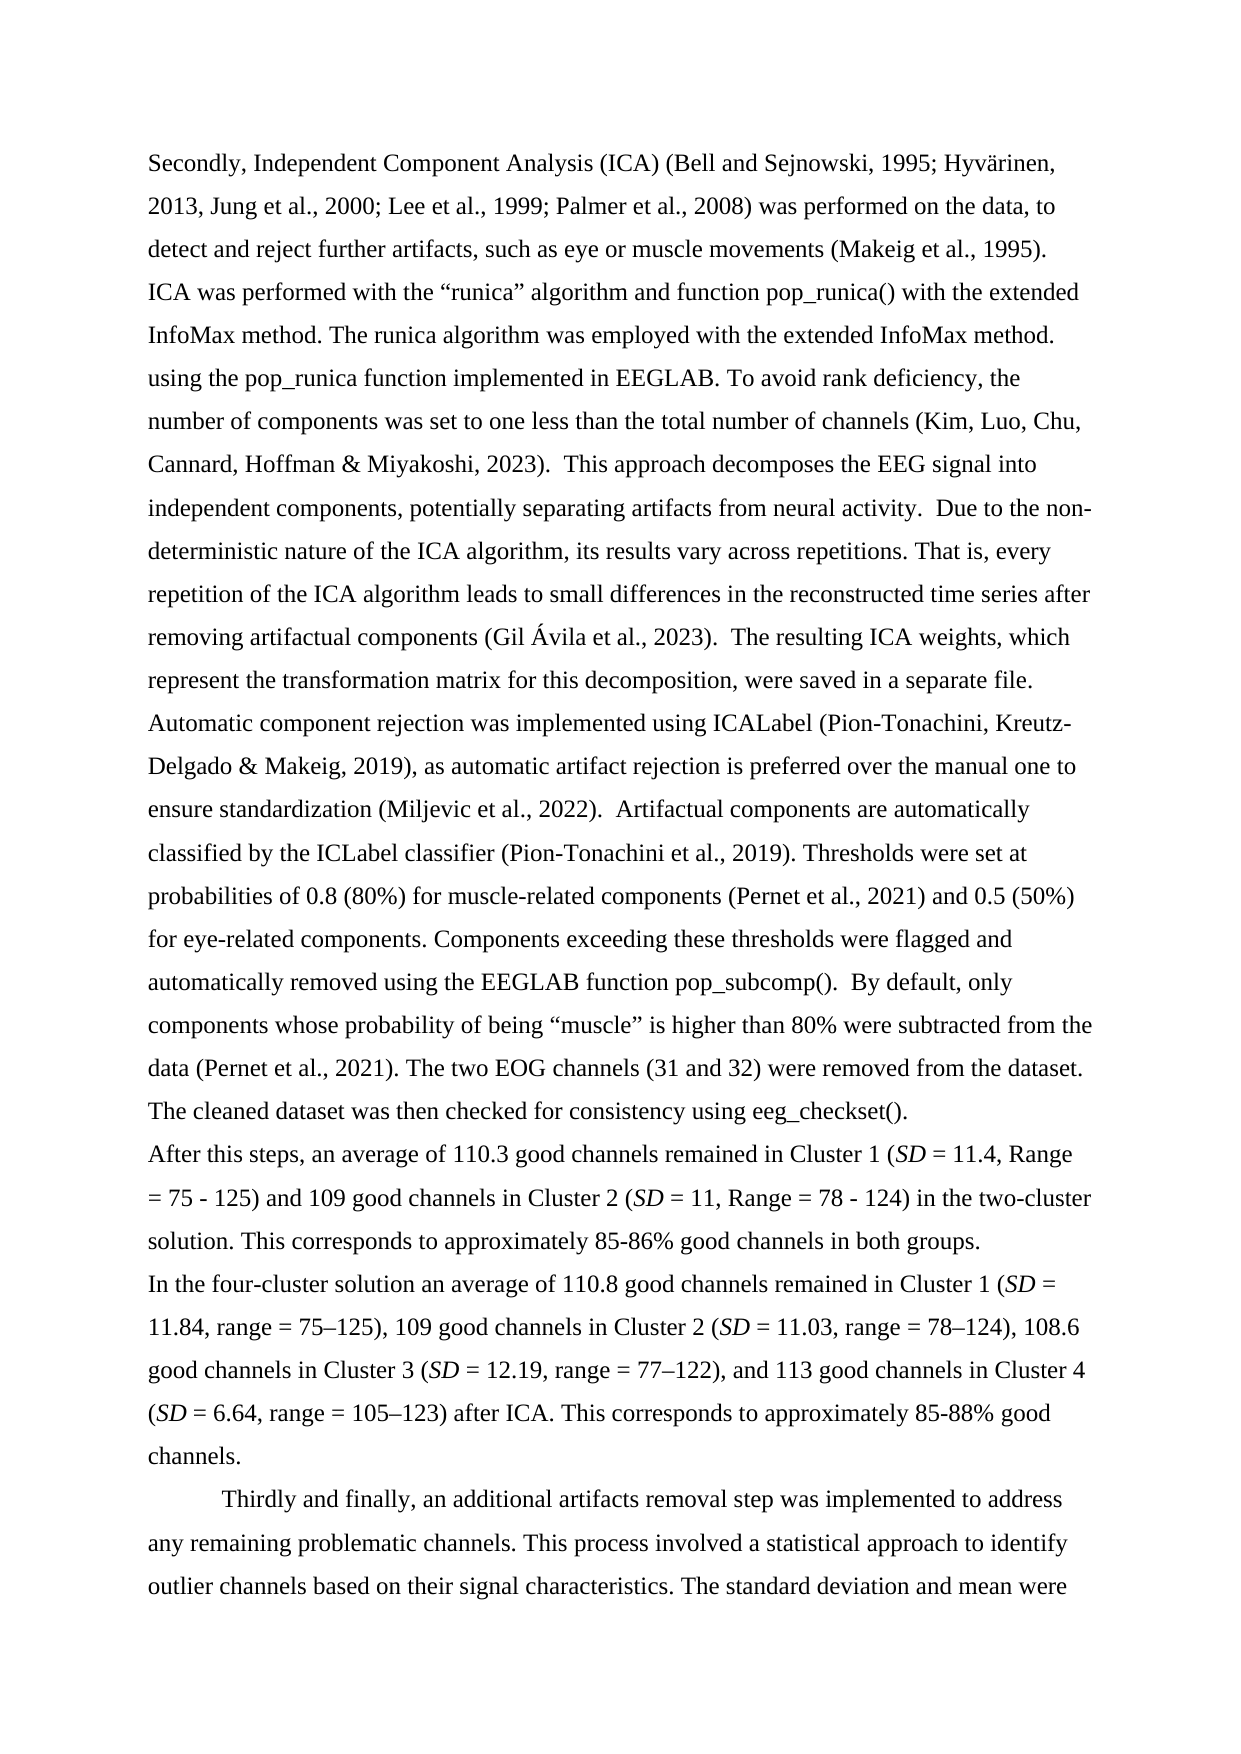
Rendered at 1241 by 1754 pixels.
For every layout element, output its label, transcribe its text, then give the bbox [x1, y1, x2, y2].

text Automatic component rejection was implemented using ICALabel (Pion-Tonachini, Kreutz-Delgado & Makeig, 2019), as automatic artifact rejection is preferred over the manual one to ensure standardization (Miljevic et al., 2022). Artifactual components are automatically classified by the ICLabel classifier (Pion-Tonachini et al., 2019). Thresholds were set at probabilities of 0.8 (80%) for muscle-related components (Pernet et al., 2021) and 0.5 (50%) for eye-related components. Components exceeding these thresholds were flagged and automatically removed using the EEGLAB function pop_subcomp(). By default, only components whose probability of being “muscle” is higher than 80% were subtracted from the data (Pernet et al., 2021). The two EOG channels (31 and 32) were removed from the dataset. The cleaned dataset was then checked for consistency using eeg_checkset(). [148, 708, 1093, 1125]
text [148, 1484, 1093, 1599]
text Secondly, Independent Component Analysis (ICA) (Bell and Sejnowski, 1995; Hyvärinen, 2013, Jung et al., 2000; Lee et al., 1999; Palmer et al., 2008) was performed on the data, to detect and reject further artifacts, such as eye or muscle movements (Makeig et al., 1995). ICA was performed with the “runica” algorithm and function pop_runica() with the extended InfoMax method. The runica algorithm was employed with the extended InfoMax method. using the pop_runica function implemented in EEGLAB. To avoid rank deficiency, the number of components was set to one less than the total number of channels (Kim, Luo, Chu, Cannard, Hoffman & Miyakoshi, 2023). This approach decomposes the EEG signal into independent components, potentially separating artifacts from neural activity. Due to the non-deterministic nature of the ICA algorithm, its results vary across repetitions. That is, every repetition of the ICA algorithm leads to small differences in the reconstructed time series after removing artifactual components (Gil Ávila et al., 2023). The resulting ICA weights, which represent the transformation matrix for this decomposition, were saved in a separate file. [148, 148, 1093, 694]
text In the four-cluster solution an average of 110.8 good channels remained in Cluster 1 (SD = 11.84, range = 75–125), 109 good channels in Cluster 2 (SD = 11.03, range = 78–124), 108.6 good channels in Cluster 3 (SD = 12.19, range = 77–122), and 113 good channels in Cluster 4 (SD = 6.64, range = 105–123) after ICA. This corresponds to approximately 85-88% good channels. [148, 1269, 1093, 1470]
text After this steps, an average of 110.3 good channels remained in Cluster 1 (SD = 11.4, Range = 75 - 125) and 109 good channels in Cluster 2 (SD = 11, Range = 78 - 124) in the two-cluster solution. This corresponds to approximately 85-86% good channels in both groups. [148, 1139, 1093, 1254]
